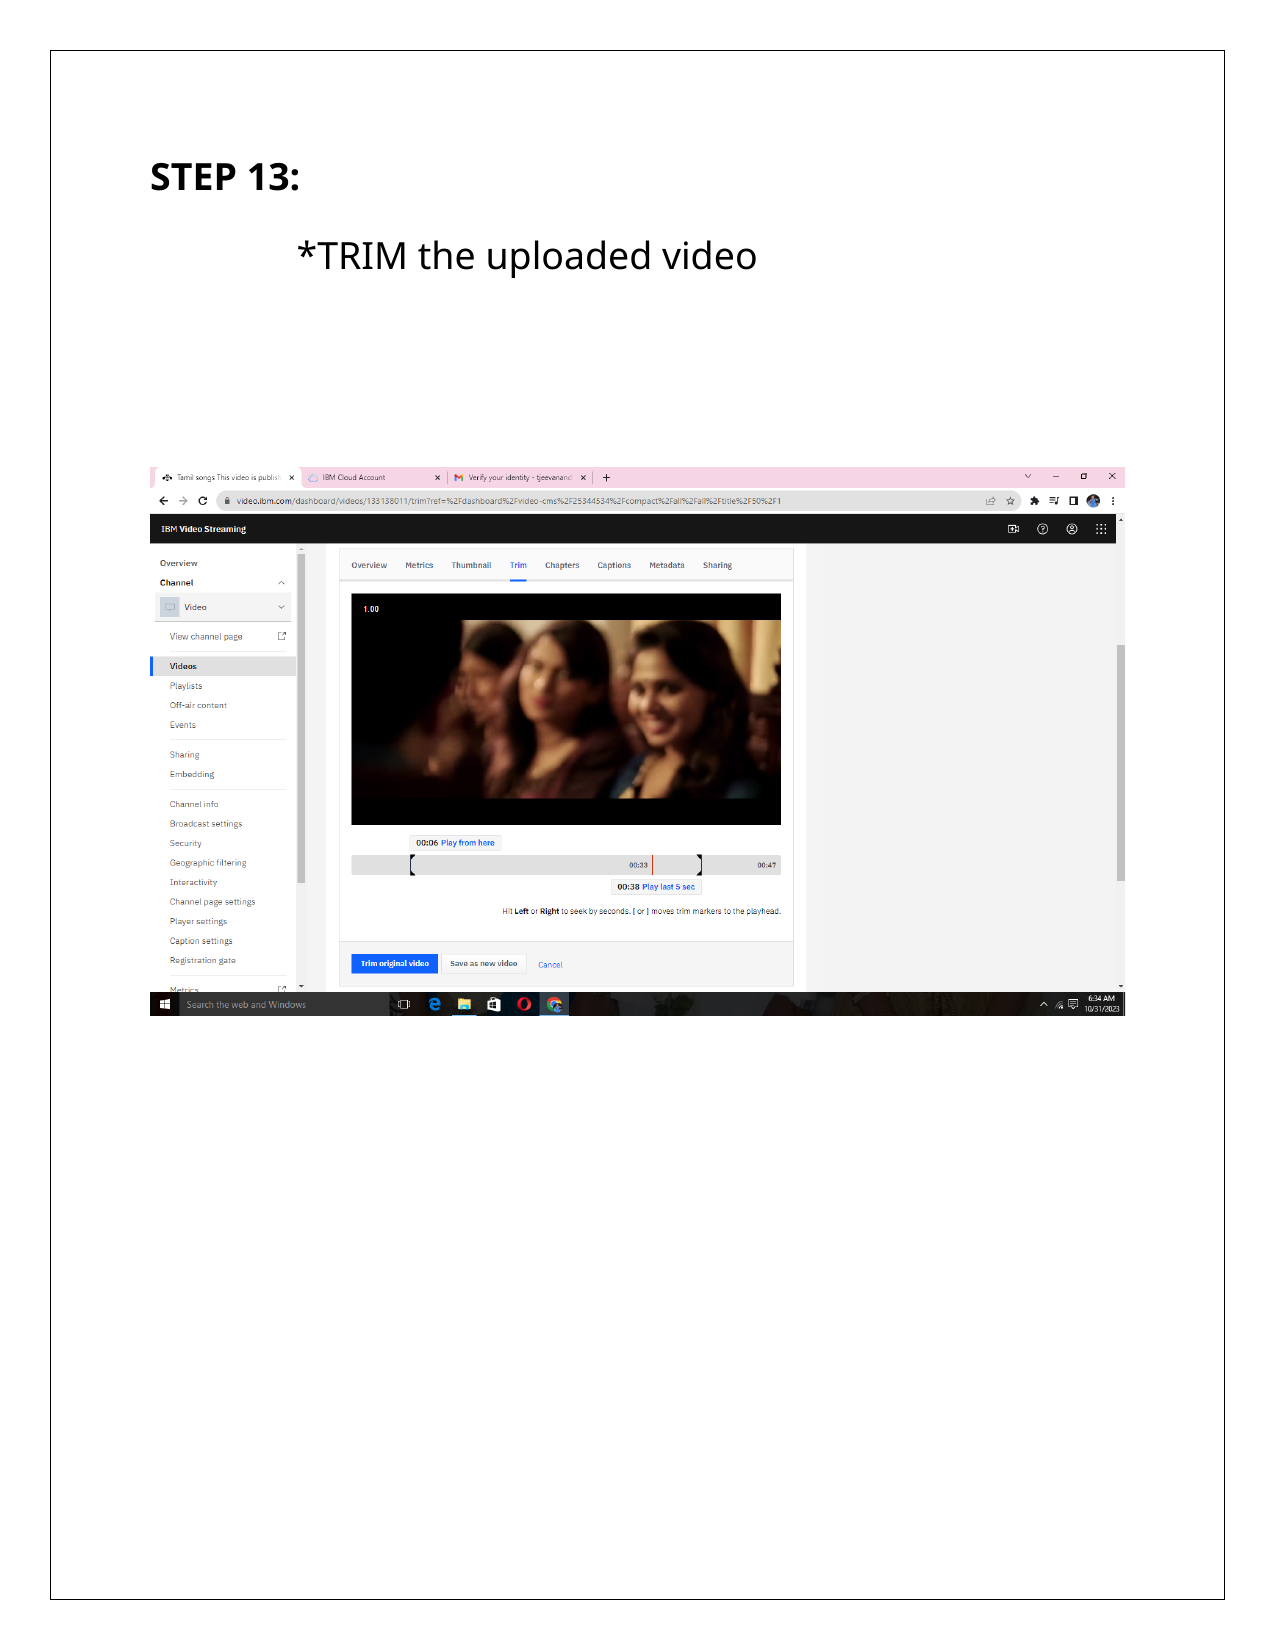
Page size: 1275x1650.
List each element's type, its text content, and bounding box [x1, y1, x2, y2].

text STEP 13: [150, 150, 1125, 201]
text *TRIM the uploaded video [150, 229, 1125, 281]
picture [150, 467, 1125, 1016]
